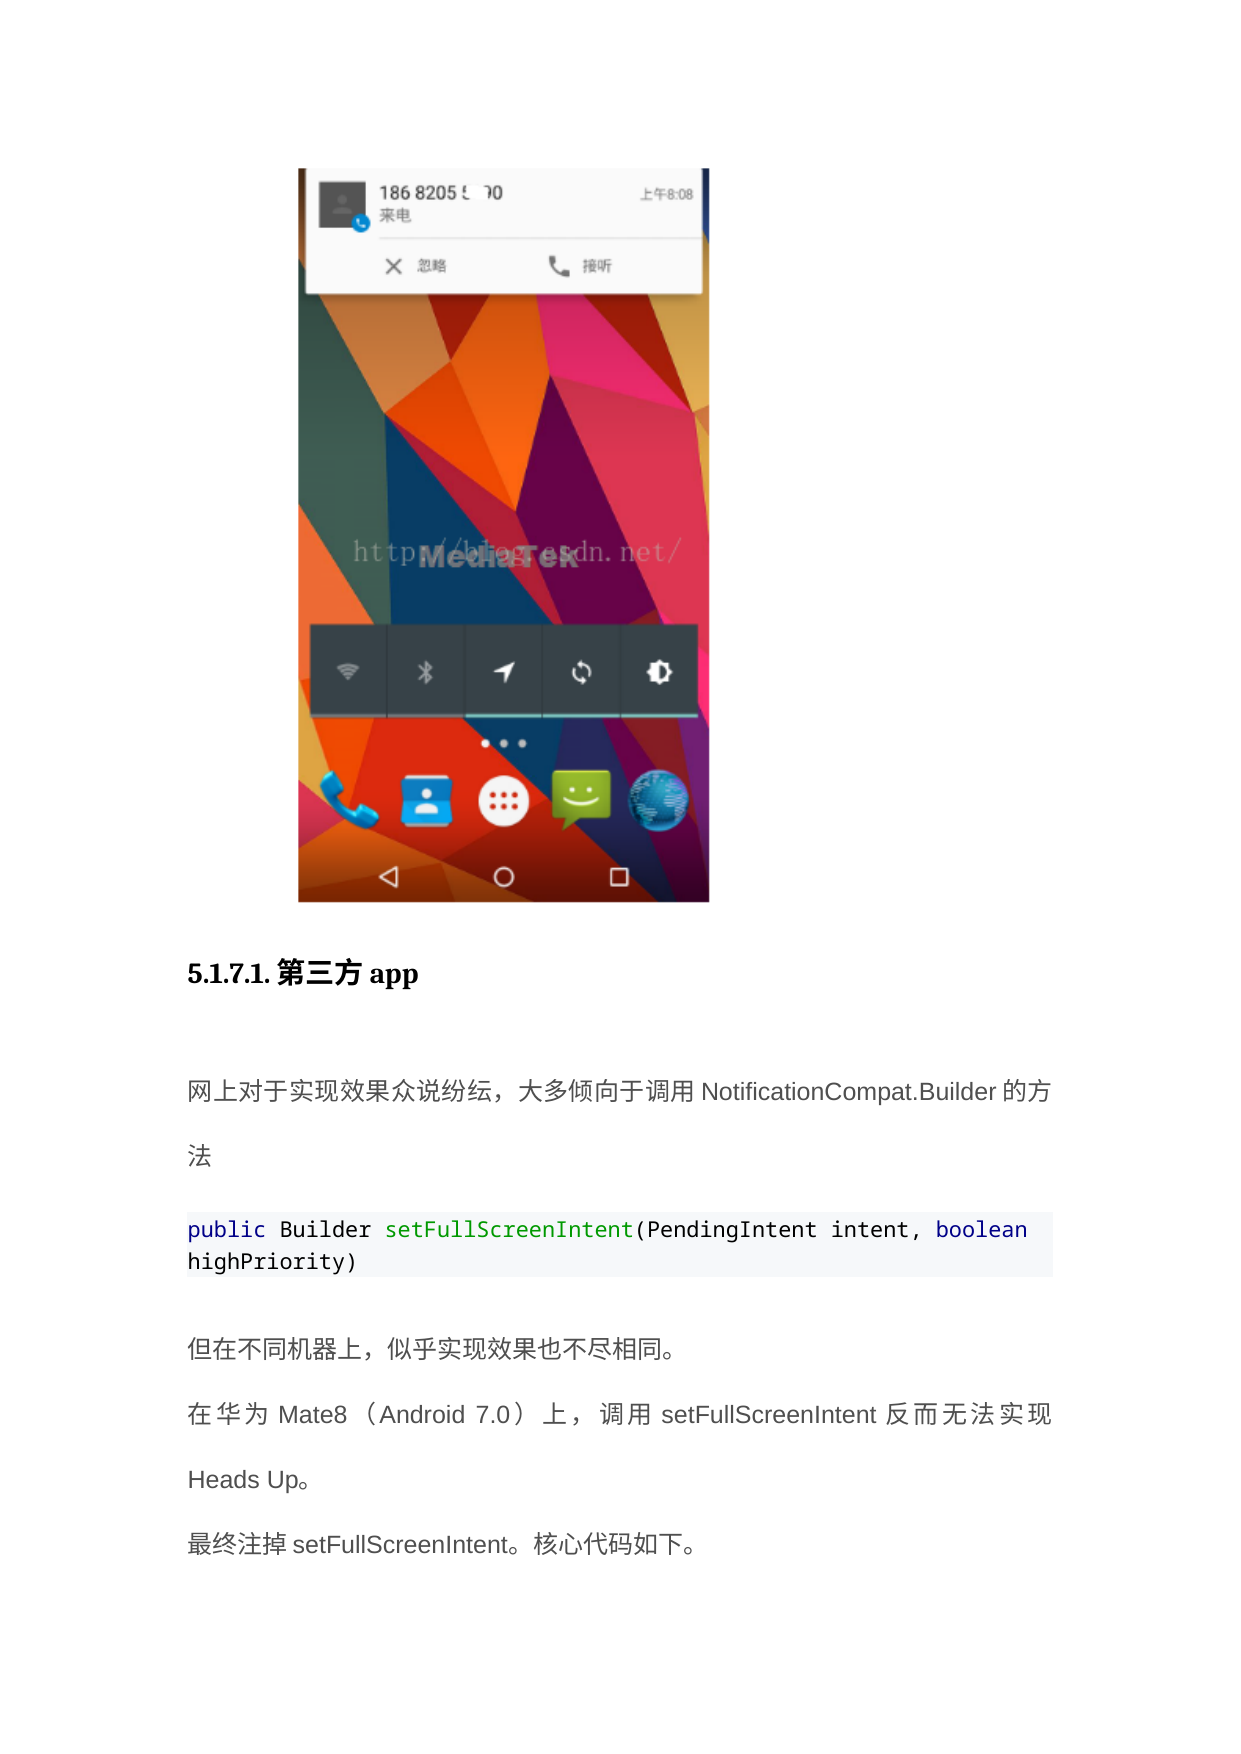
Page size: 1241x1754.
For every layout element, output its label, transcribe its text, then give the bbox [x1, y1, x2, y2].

text 网上对于实现效果众说纷纭，大多倾向于调用NotificationCompat.Builder的方法 [187, 1057, 1053, 1187]
picture [297, 167, 711, 904]
text public Builder setFullScreenIntent(PendingIntent intent, boolean highPriority) [187, 1212, 1053, 1277]
subtitle 第三方app [187, 939, 1053, 1004]
text 但在不同机器上，似乎实现效果也不尽相同。 在华为Mate8（Android 7.0）上，调用setFullScreenIntent反而无法实现Heads Up。 最终注掉setFullScreenIntent。核心代码如下。 [187, 1315, 1053, 1575]
